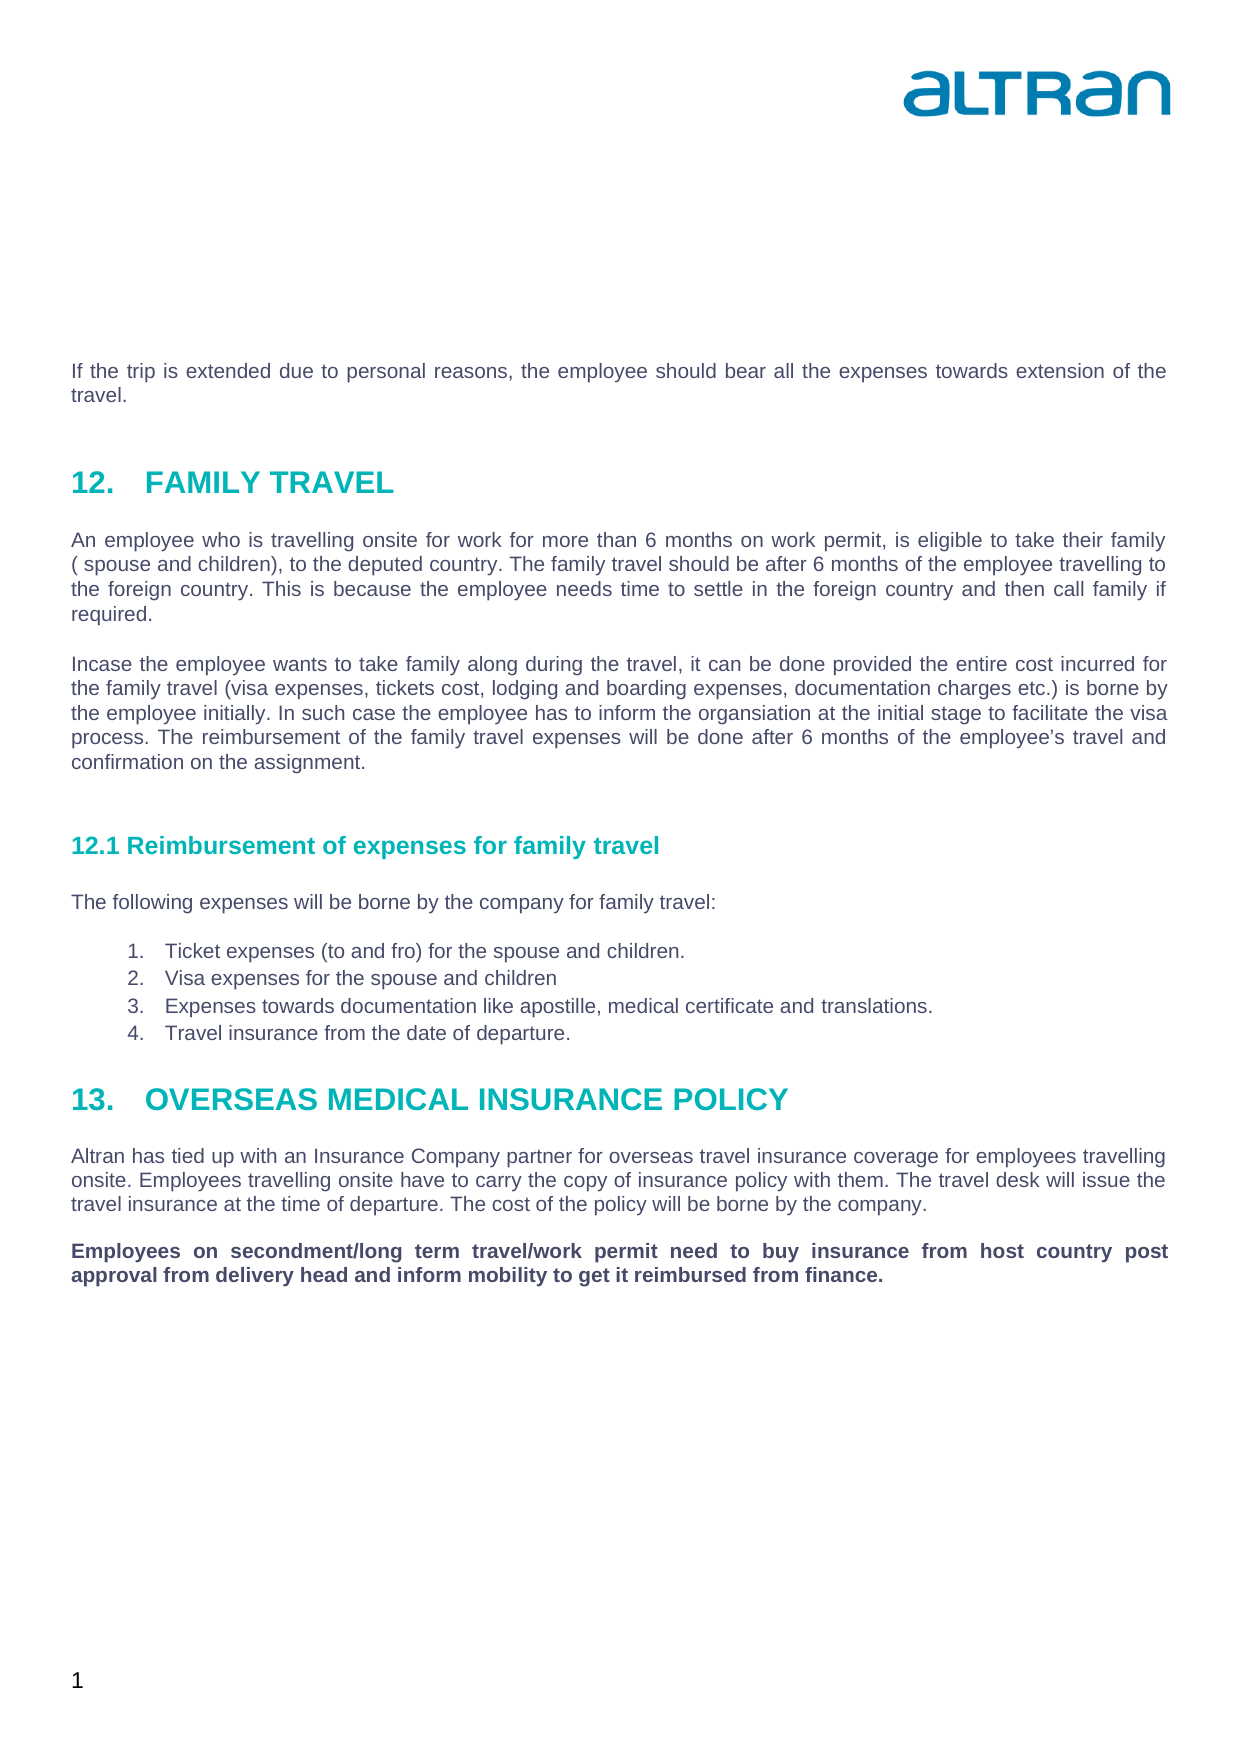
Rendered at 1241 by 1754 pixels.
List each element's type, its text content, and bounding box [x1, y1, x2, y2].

text The following expenses will be borne by the company for family travel: [71, 889, 1240, 913]
text Employees on secondment/long term travel/work permit need to buy insurance from host country post approval from delivery head and inform mobility to get it reimbursed from finance. [71, 1239, 1169, 1287]
subtitle Reimbursement of expenses for family travel [71, 831, 1240, 859]
text Altran has tied up with an Insurance Company partner for overseas travel insurance coverage for employees travelling onsite. Employees travelling onsite have to carry the copy of insurance policy with them. The travel desk will issue the travel insurance at the time of departure. The cost of the policy will be borne by the company. [71, 1144, 1168, 1216]
text An employee who is travelling onsite for work for more than 6 months on work permit, is eligible to take their family ( spouse and children), to the deputed country. The family travel should be after 6 months of the employee travelling to the foreign country. This is because the employee needs time to settle in the foreign country and then call family if required. [71, 528, 1168, 625]
list Ticket expenses (to and fro) for the spouse and children. [127, 938, 1240, 962]
list Expenses towards documentation like apostille, medical certificate and translations. [127, 994, 1240, 1018]
picture [903, 106, 917, 117]
text If the trip is extended due to personal reasons, the employee should bear all the expenses towards extension of the travel. [71, 359, 1169, 407]
list Visa expenses for the spouse and children [127, 966, 1240, 990]
picture [903, 70, 1171, 117]
subtitle OVERSEAS MEDICAL INSURANCE POLICY [71, 1081, 1240, 1117]
list Travel insurance from the date of departure. [127, 1021, 1240, 1045]
text Incase the employee wants to take family along during the travel, it can be done provided the entire cost incurred for the family travel (visa expenses, tickets cost, lodging and boarding expenses, documentation charges etc.) is borne by the employee initially. In such case the employee has to inform the organsiation at the initial stage to facilitate the visa process. The reimbursement of the family travel expenses will be done after 6 months of the employee’s travel and confirmation on the assignment. [71, 651, 1169, 774]
picture [914, 96, 939, 109]
picture [1086, 96, 1112, 109]
subtitle FAMILY TRAVEL [71, 464, 1240, 500]
